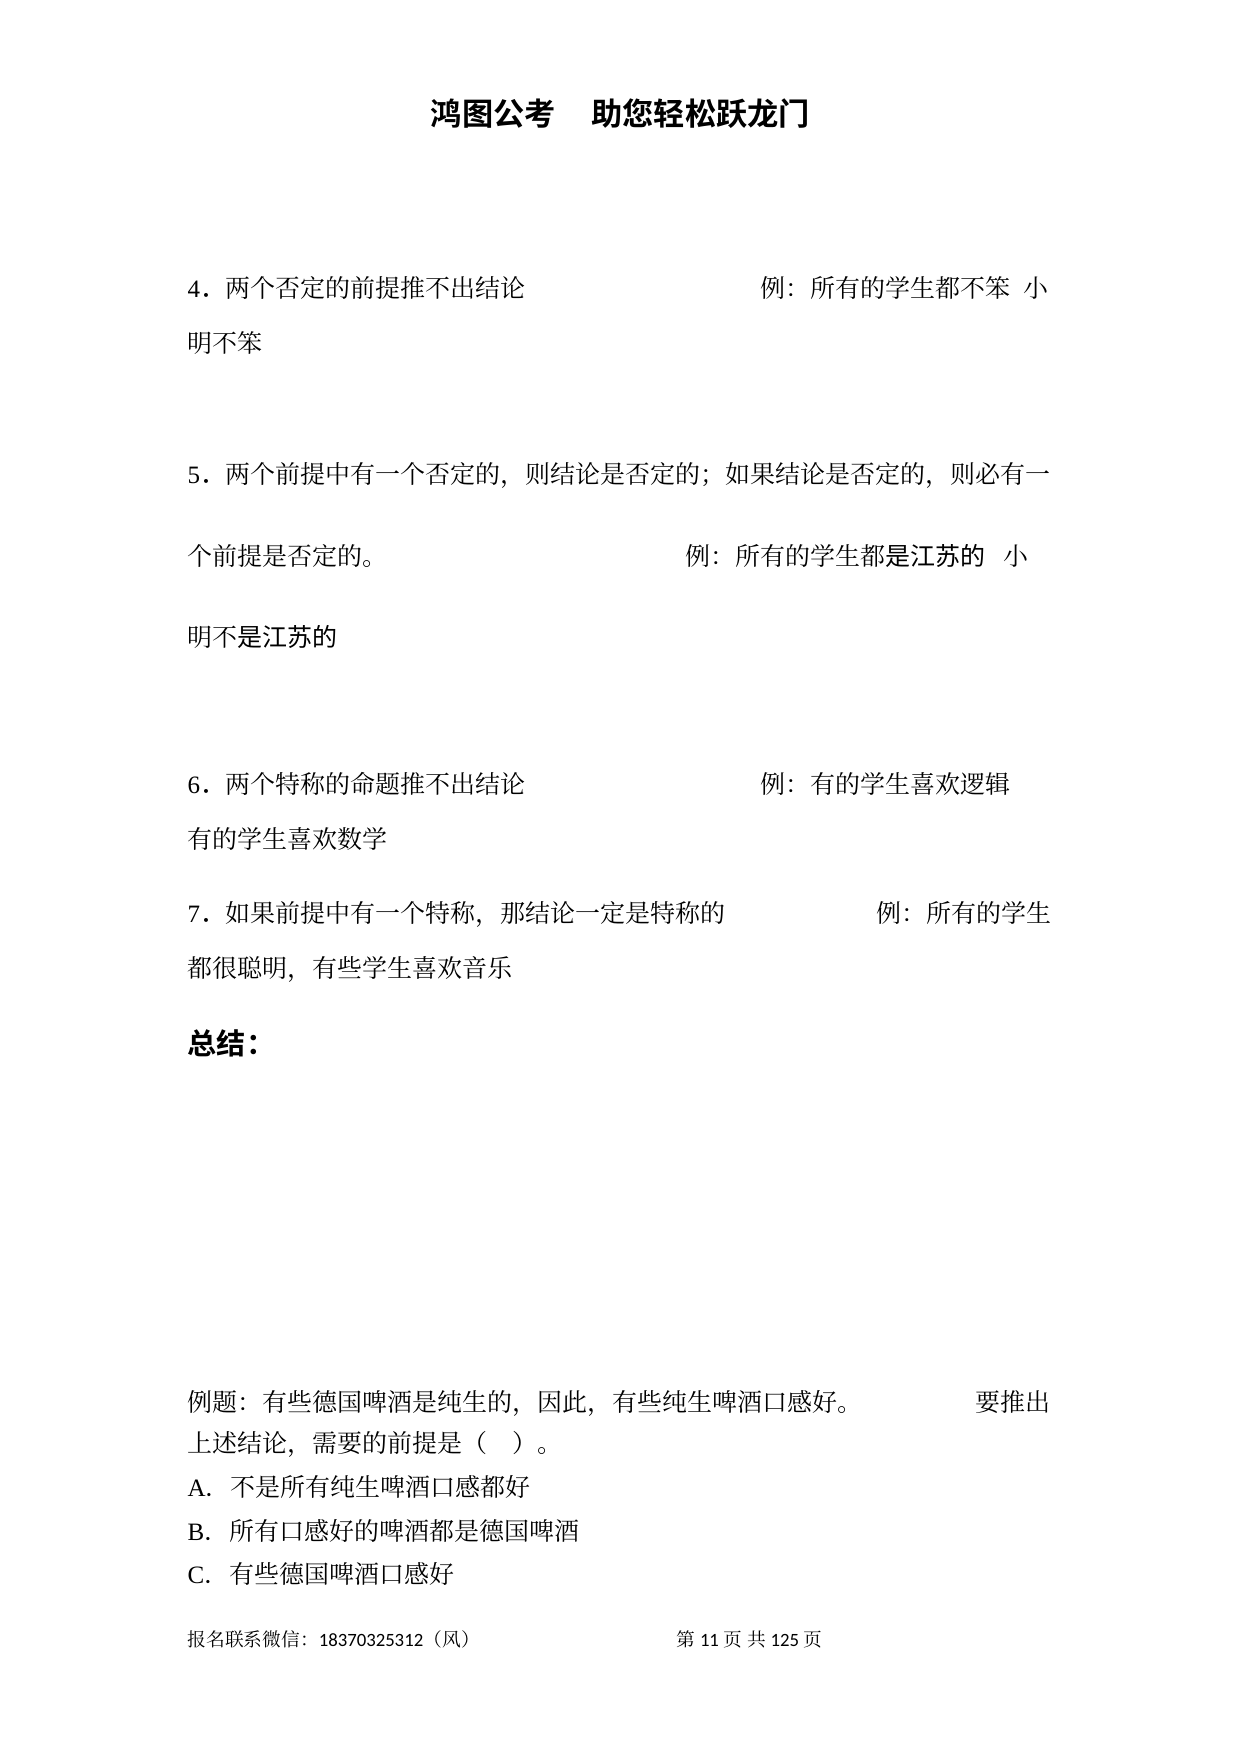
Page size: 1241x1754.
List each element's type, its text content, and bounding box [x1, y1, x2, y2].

list 例题：有些德国啤酒是纯生的，因此，有些纯生啤酒口感好。 要推出上述结论，需要的前提是（ ）。 [187, 1387, 1053, 1460]
list C．有些德国啤酒口感好 [187, 1559, 1053, 1591]
list 7．如果前提中有一个特称，那结论一定是特称的 例：所有的学生都很聪明，有些学生喜欢音乐 [187, 879, 1053, 985]
list 4．两个否定的前提推不出结论 例：所有的学生都不笨 小明不笨 [187, 254, 1053, 360]
list 总结： [187, 1009, 1053, 1074]
list A．不是所有纯生啤酒口感都好 [187, 1471, 1053, 1503]
list 5．两个前提中有一个否定的，则结论是否定的；如果结论是否定的，则必有一个前提是否定的。 例：所有的学生都是江苏的 小明不是江苏的 [187, 440, 1053, 668]
list 6．两个特称的命题推不出结论 例：有的学生喜欢逻辑 有的学生喜欢数学 [187, 750, 1053, 856]
list B．所有口感好的啤酒都是德国啤酒 [187, 1515, 1053, 1547]
